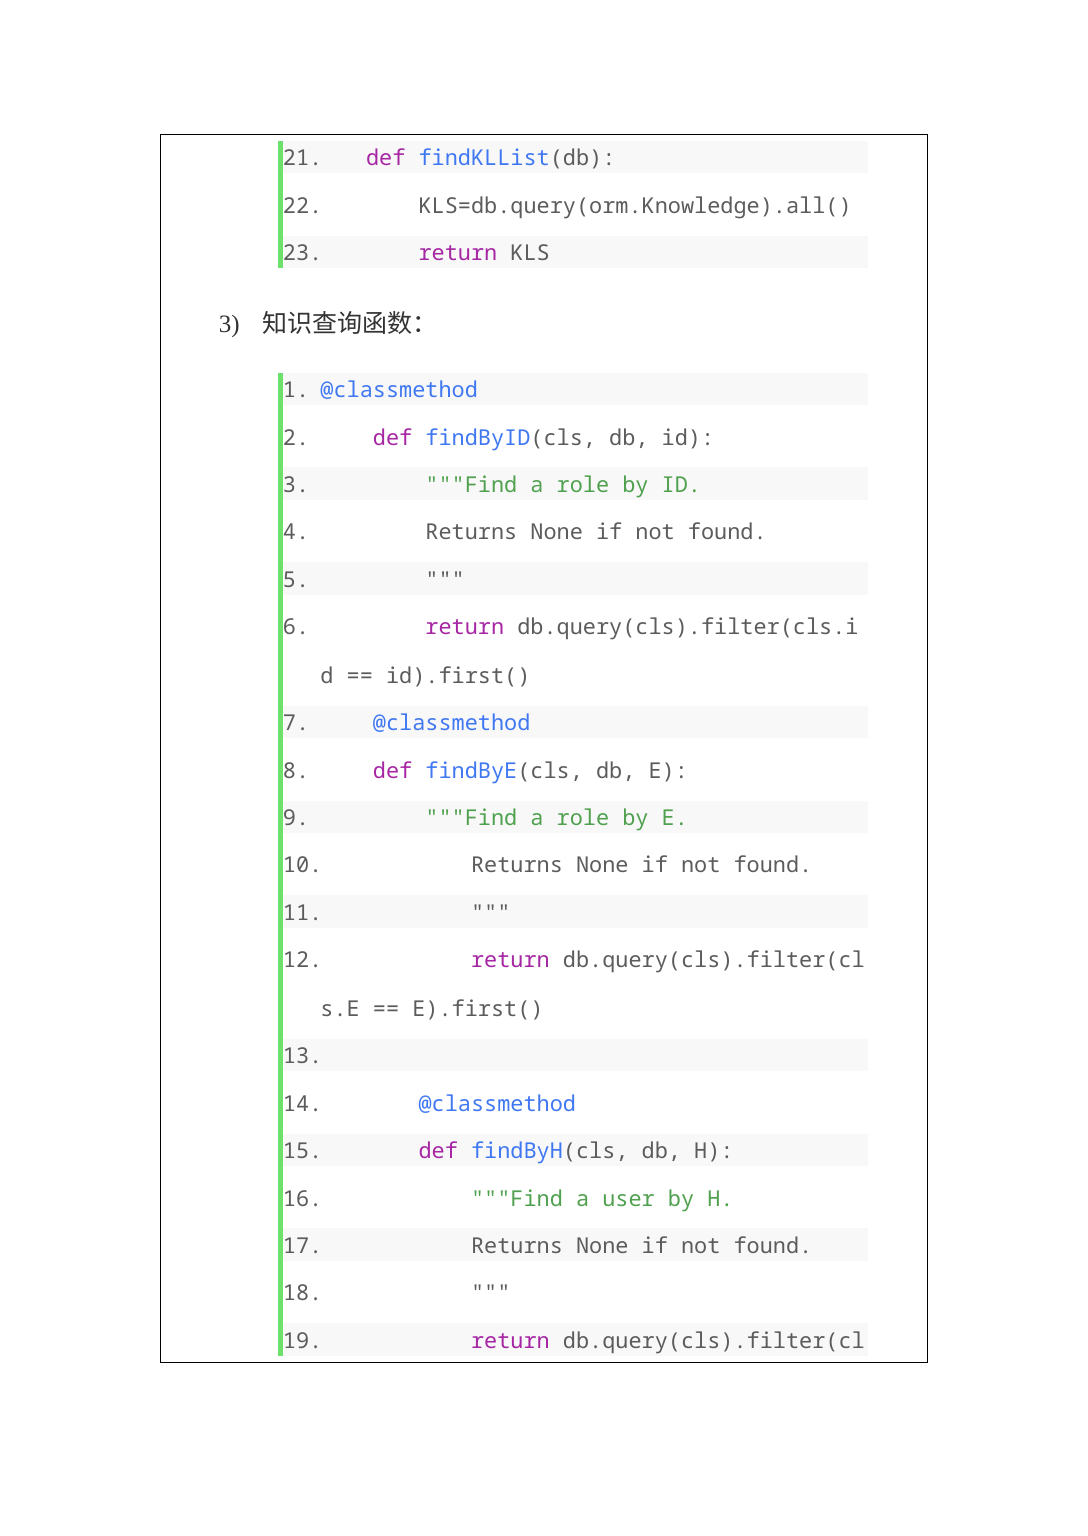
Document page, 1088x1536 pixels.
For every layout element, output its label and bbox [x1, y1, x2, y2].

table_cell [161, 135, 927, 1362]
